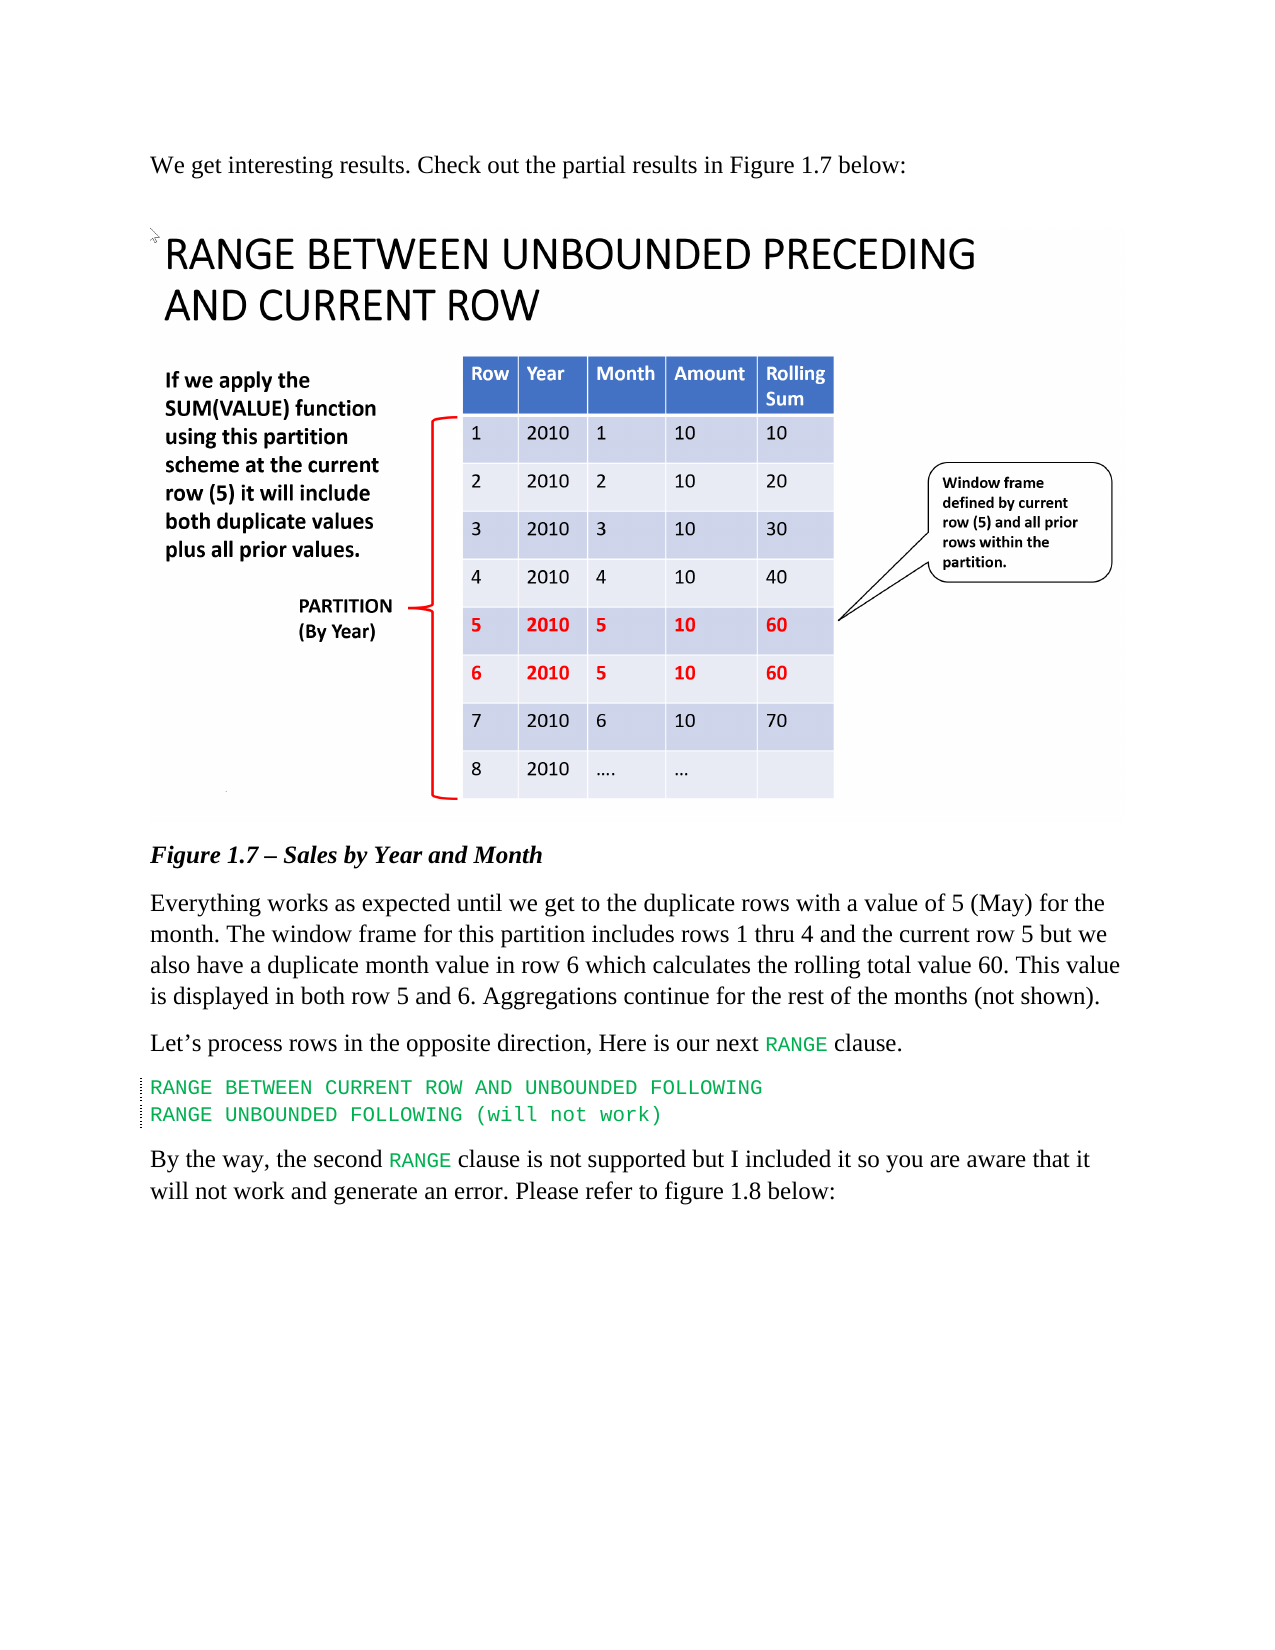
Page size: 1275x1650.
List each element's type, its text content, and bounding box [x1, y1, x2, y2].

text Figure 1.7 – Sales by Year and Month [150, 840, 1125, 869]
text We get interesting results. Check out the partial results in Figure 1.7 below: [150, 150, 1125, 179]
text RANGE UNBOUNDED FOLLOWING (will not work) [139, 1104, 1125, 1128]
text Let’s process rows in the opposite direction, Here is our next RANGE clause. [150, 1028, 1125, 1058]
text Everything works as expected until we get to the duplicate rows with a value of 5 (May) for the month. The window frame for this partition includes rows 1 thru 4 and the current row 5 but we also have a duplicate month value in row 6 which calculates the rolling total value 60. This value is displayed in both row 5 and 6. Aggregations continue for the rest of the months (not shown). [150, 888, 1125, 1009]
picture [150, 227, 1125, 822]
text By the way, the second RANGE clause is not supported but I included it so you are aware that it will not work and generate an error. Please refer to figure 1.8 below: [150, 1144, 1125, 1204]
text RANGE BETWEEN CURRENT ROW AND UNBOUNDED FOLLOWING [139, 1077, 1125, 1101]
